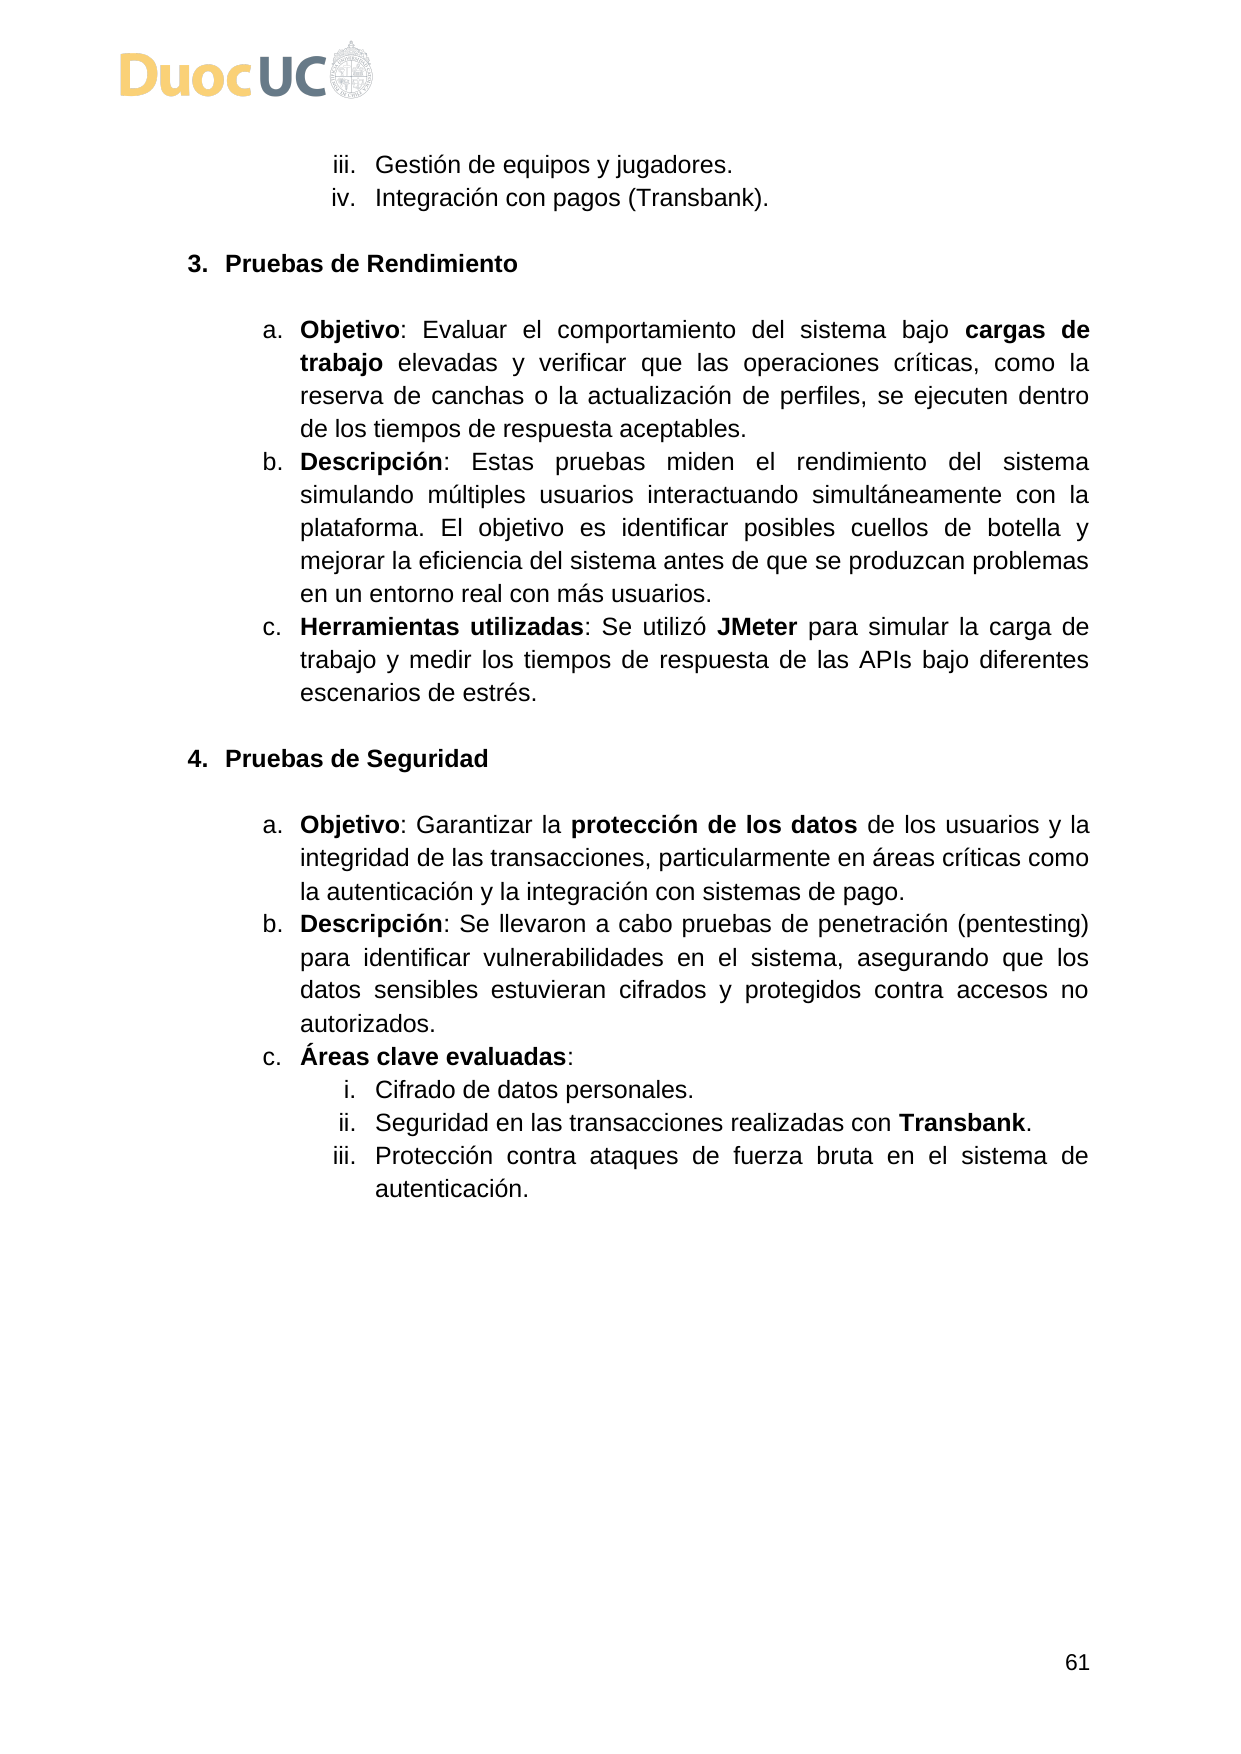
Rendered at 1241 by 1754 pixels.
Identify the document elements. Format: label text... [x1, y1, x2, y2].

list Gestión de equipos y jugadores. [356, 150, 1090, 179]
list Pruebas de Rendimiento [187, 249, 1090, 278]
list Descripción: Estas pruebas miden el rendimiento del sistema simulando múltiples usuarios interactuando simultáneamente con la plataforma. El objetivo es identificar posibles cuellos de botella y mejorar la eficiencia del sistema antes de que se produzcan problemas en un entorno real con más usuarios. [262, 447, 1090, 608]
list Descripción: Se llevaron a cabo pruebas de penetración (pentesting) para identificar vulnerabilidades en el sistema, asegurando que los datos sensibles estuvieran cifrados y protegidos contra accesos no autorizados. [262, 909, 1090, 1037]
list Protección contra ataques de fuerza bruta en el sistema de autenticación. [356, 1141, 1090, 1202]
list Objetivo: Garantizar la protección de los datos de los usuarios y la integridad de las transacciones, particularmente en áreas críticas como la autenticación y la integración con sistemas de pago. [262, 810, 1090, 905]
list Integración con pagos (Transbank). [356, 183, 1090, 212]
list Herramientas utilizadas: Se utilizó JMeter para simular la carga de trabajo y medir los tiempos de respuesta de las APIs bajo diferentes escenarios de estrés. [262, 612, 1090, 707]
list Objetivo: Evaluar el comportamiento del sistema bajo cargas de trabajo elevadas y verificar que las operaciones críticas, como la reserva de canchas o la actualización de perfiles, se ejecuten dentro de los tiempos de respuesta aceptables. [262, 315, 1090, 443]
picture [117, 37, 376, 102]
list Áreas clave evaluadas: [262, 1042, 1090, 1070]
list Seguridad en las transacciones realizadas con Transbank. [356, 1108, 1090, 1136]
list Pruebas de Seguridad [187, 744, 1090, 773]
list Cifrado de datos personales. [356, 1074, 1090, 1103]
